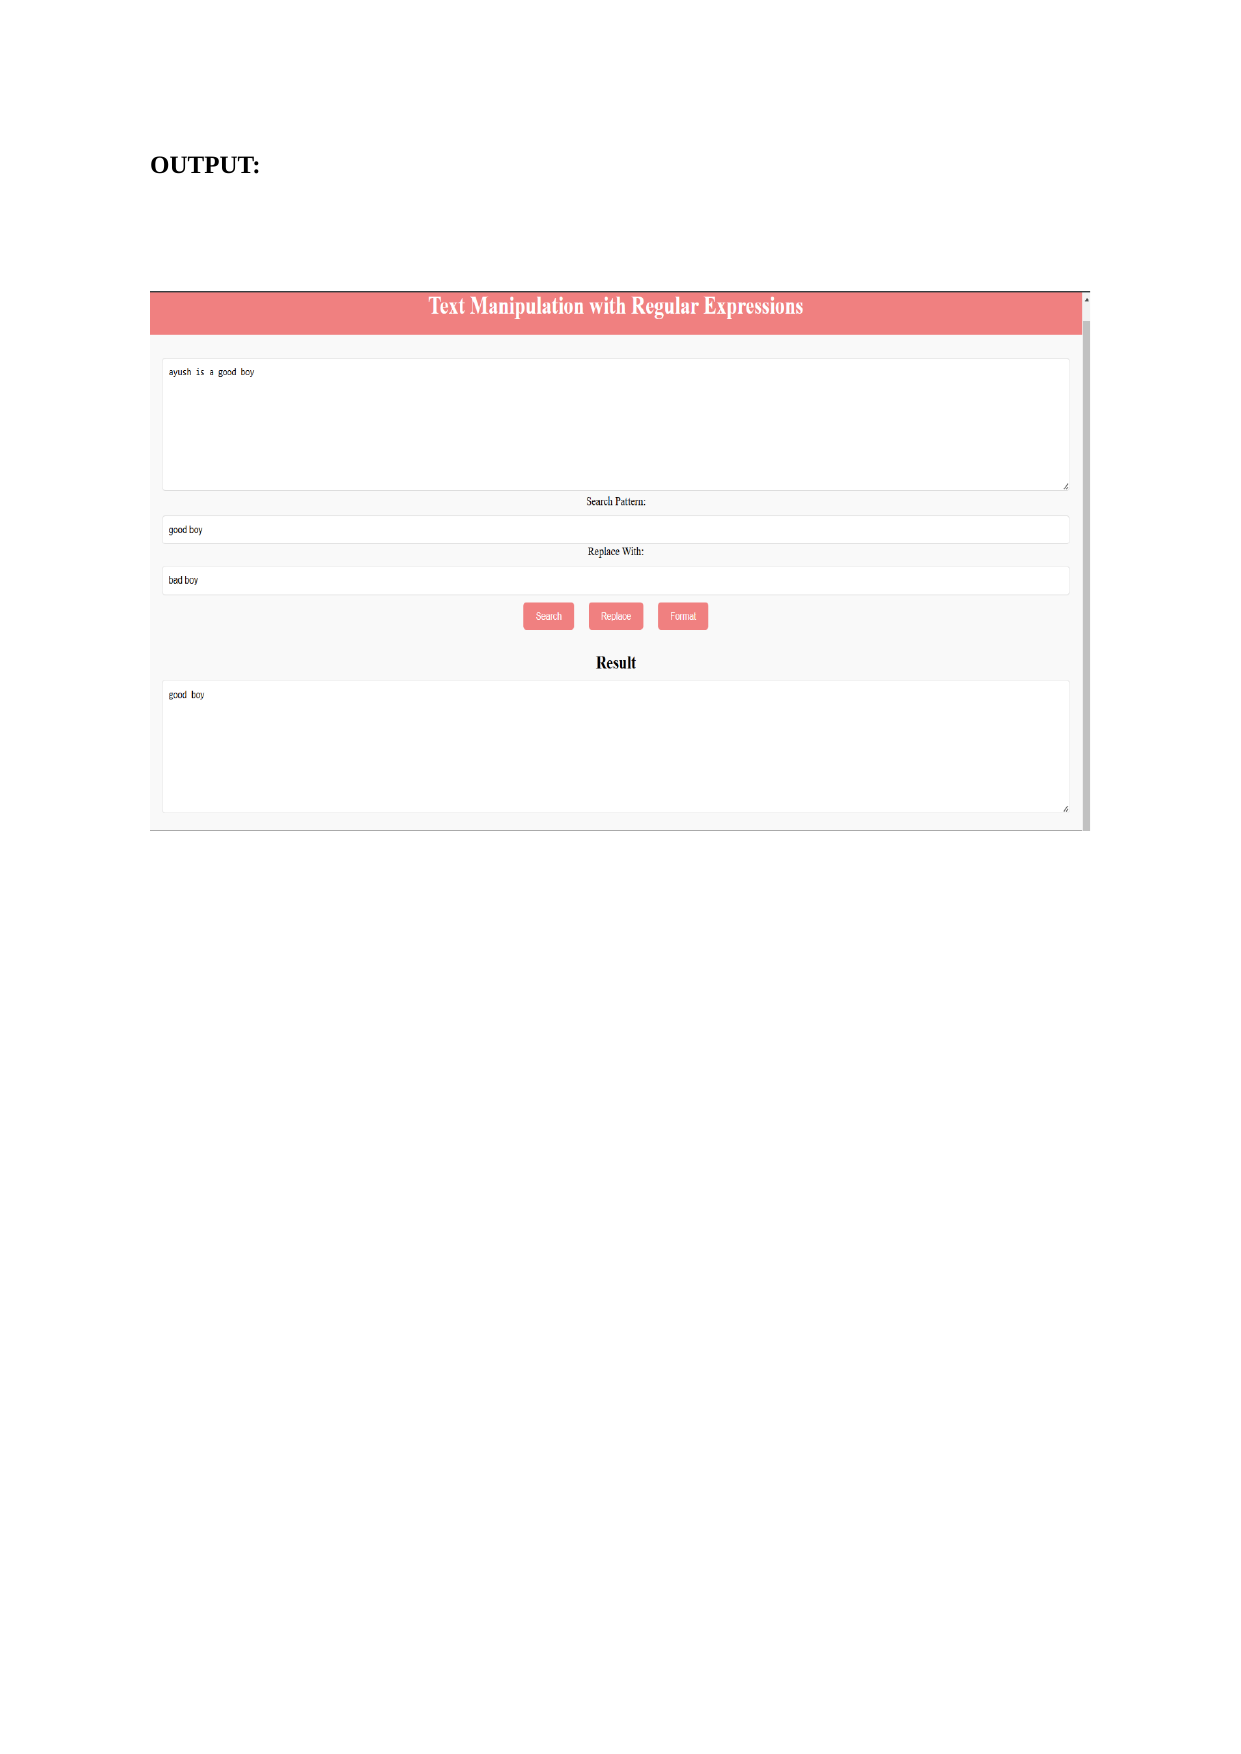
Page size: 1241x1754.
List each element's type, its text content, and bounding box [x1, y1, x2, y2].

picture [150, 291, 1091, 831]
text OUTPUT: [150, 150, 1090, 179]
